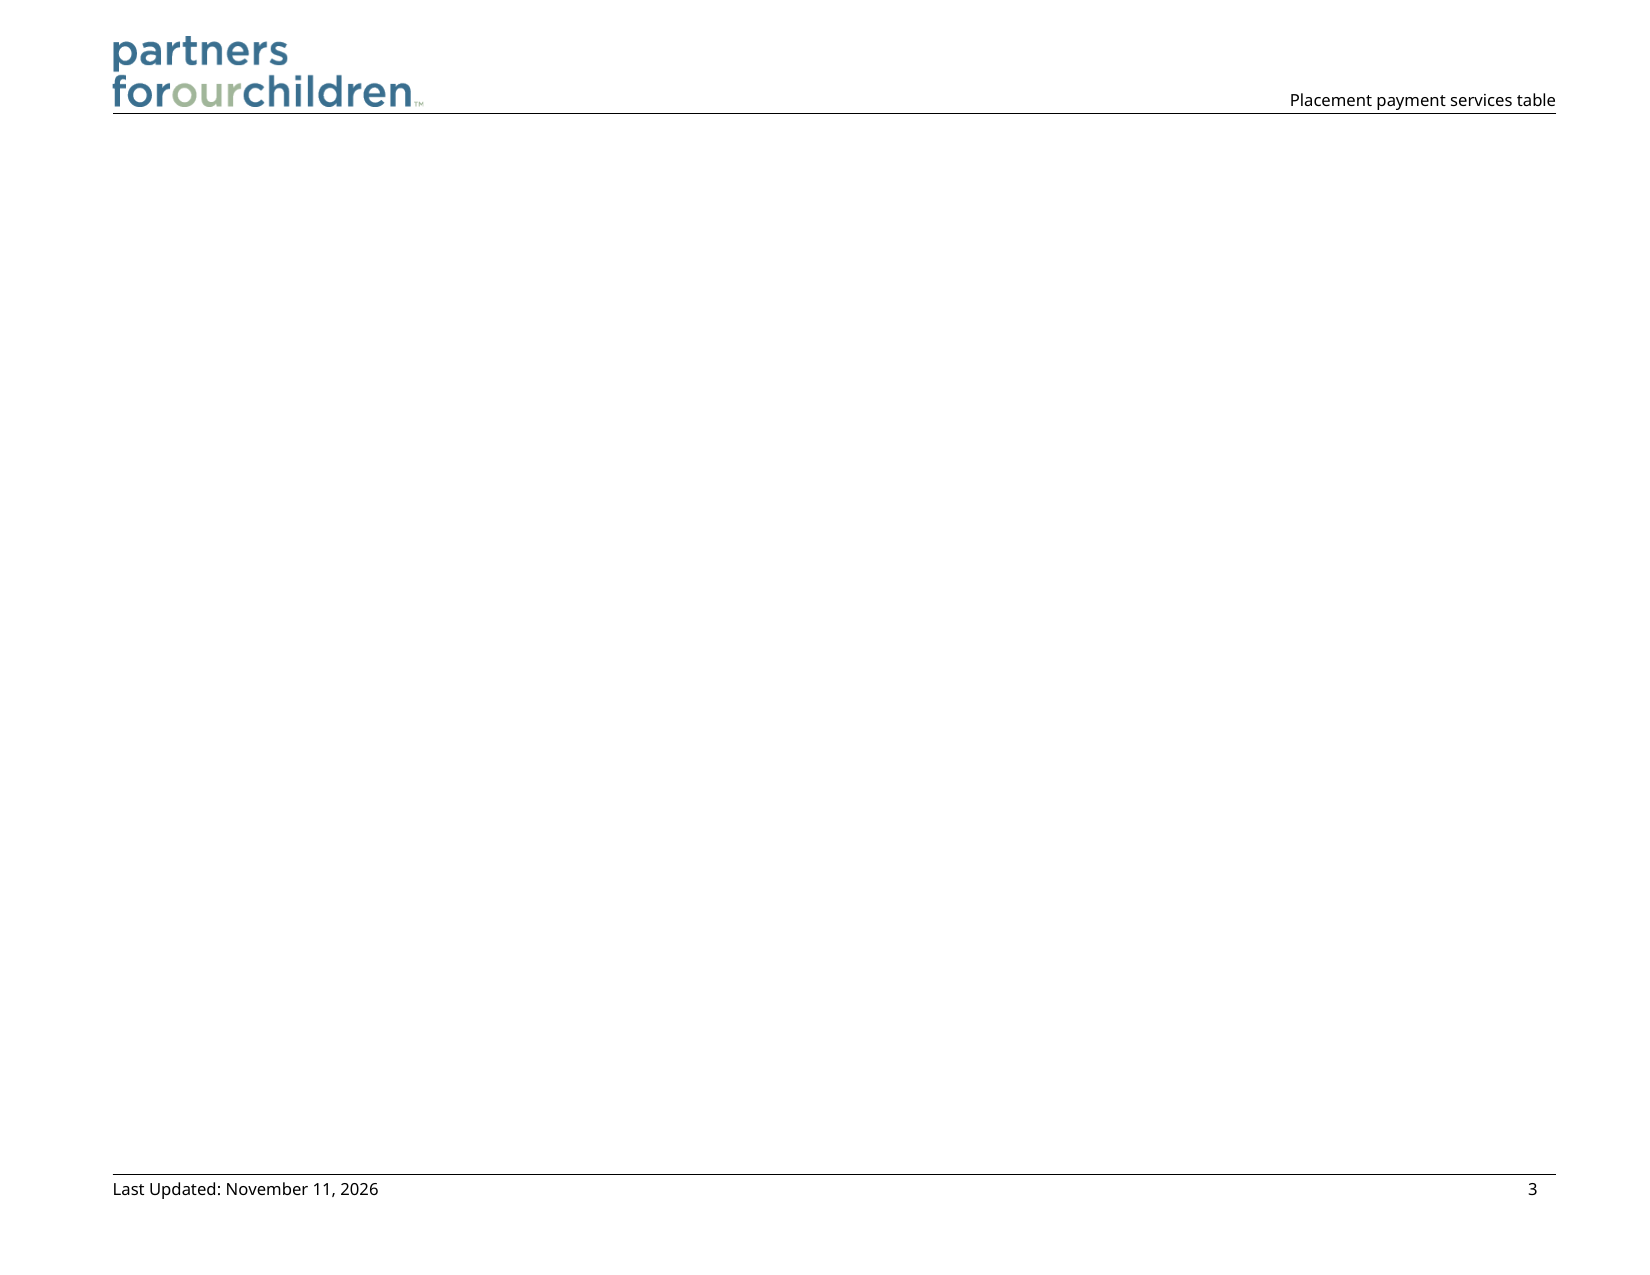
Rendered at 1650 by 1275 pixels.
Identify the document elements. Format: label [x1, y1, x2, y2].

picture [112, 36, 424, 107]
